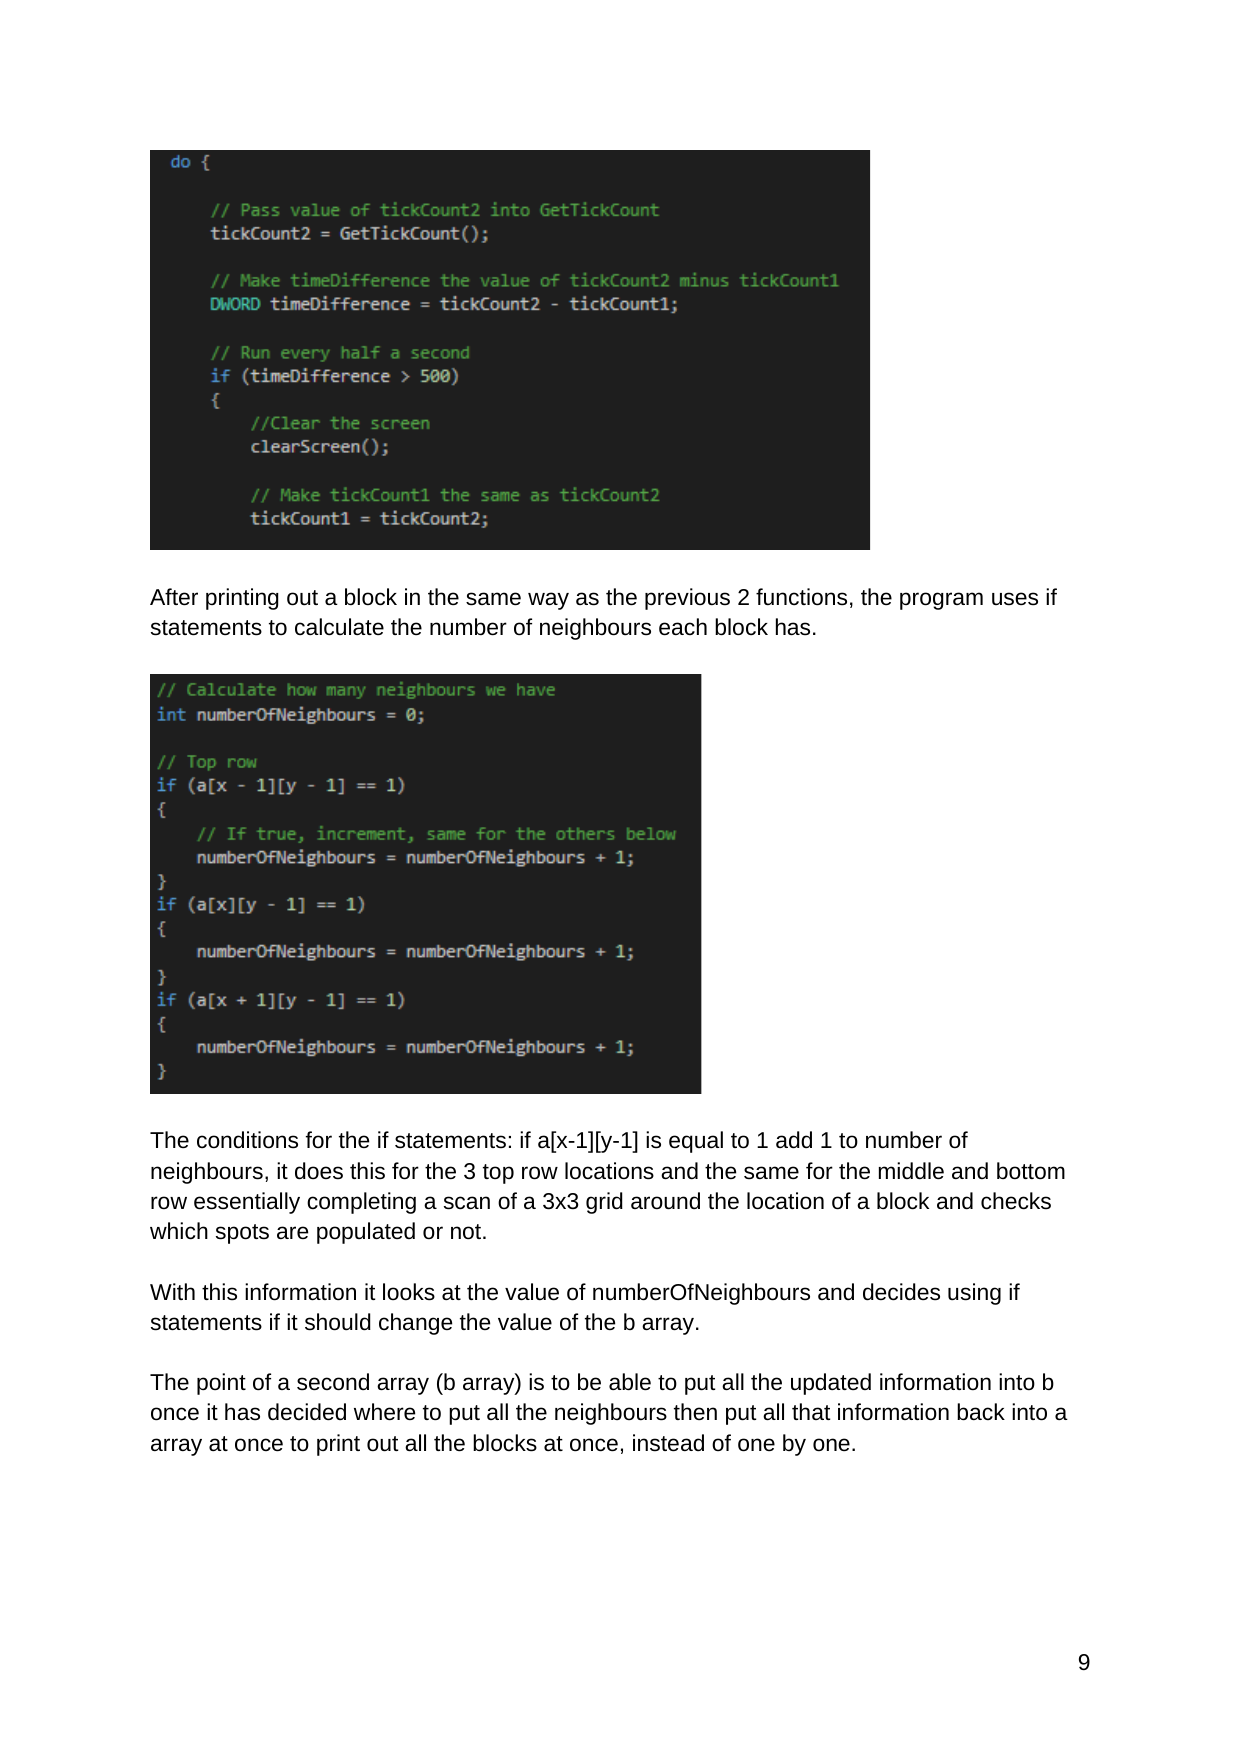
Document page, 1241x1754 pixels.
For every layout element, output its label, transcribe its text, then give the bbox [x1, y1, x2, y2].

picture [150, 150, 871, 550]
text The point of a second array (b array) is to be able to put all the updated information into b once it has decided where to put all the neighbours then put all that information back into a array at once to print out all the blocks at once, instead of one by one. [150, 1369, 1090, 1456]
text After printing out a block in the same way as the previous 2 functions, the program uses if statements to calculate the number of neighbours each block has. [150, 584, 1090, 641]
text The conditions for the if statements: if a[x-1][y-1] is equal to 1 add 1 to number of neighbours, it does this for the 3 top row locations and the same for the middle and bottom row essentially completing a scan of a 3x3 grid around the location of a block and checks which spots are populated or not. [150, 1127, 1090, 1244]
picture [150, 674, 702, 1094]
text With this information it looks at the value of numberOfNeighbours and decides using if statements if it should change the value of the b array. [150, 1278, 1090, 1335]
